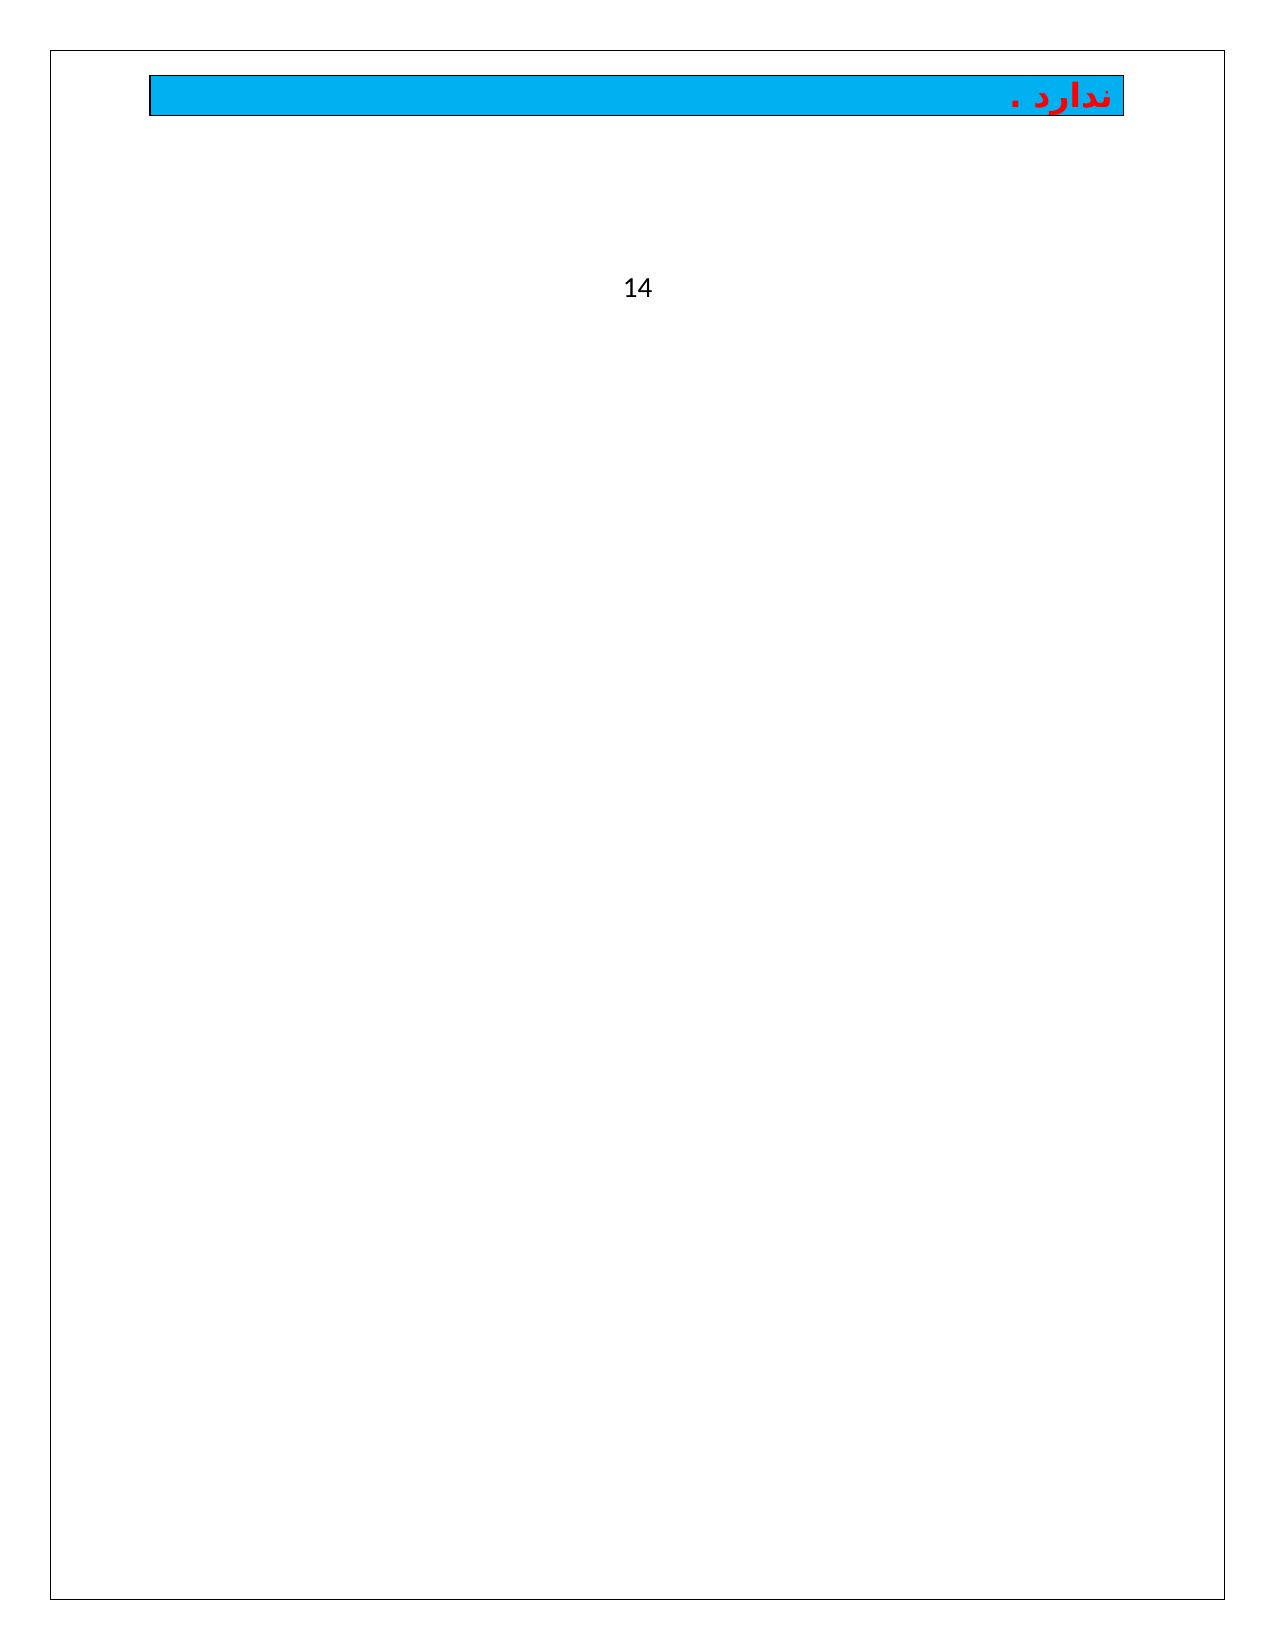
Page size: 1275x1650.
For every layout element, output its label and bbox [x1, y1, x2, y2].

table_cell [151, 76, 1123, 115]
